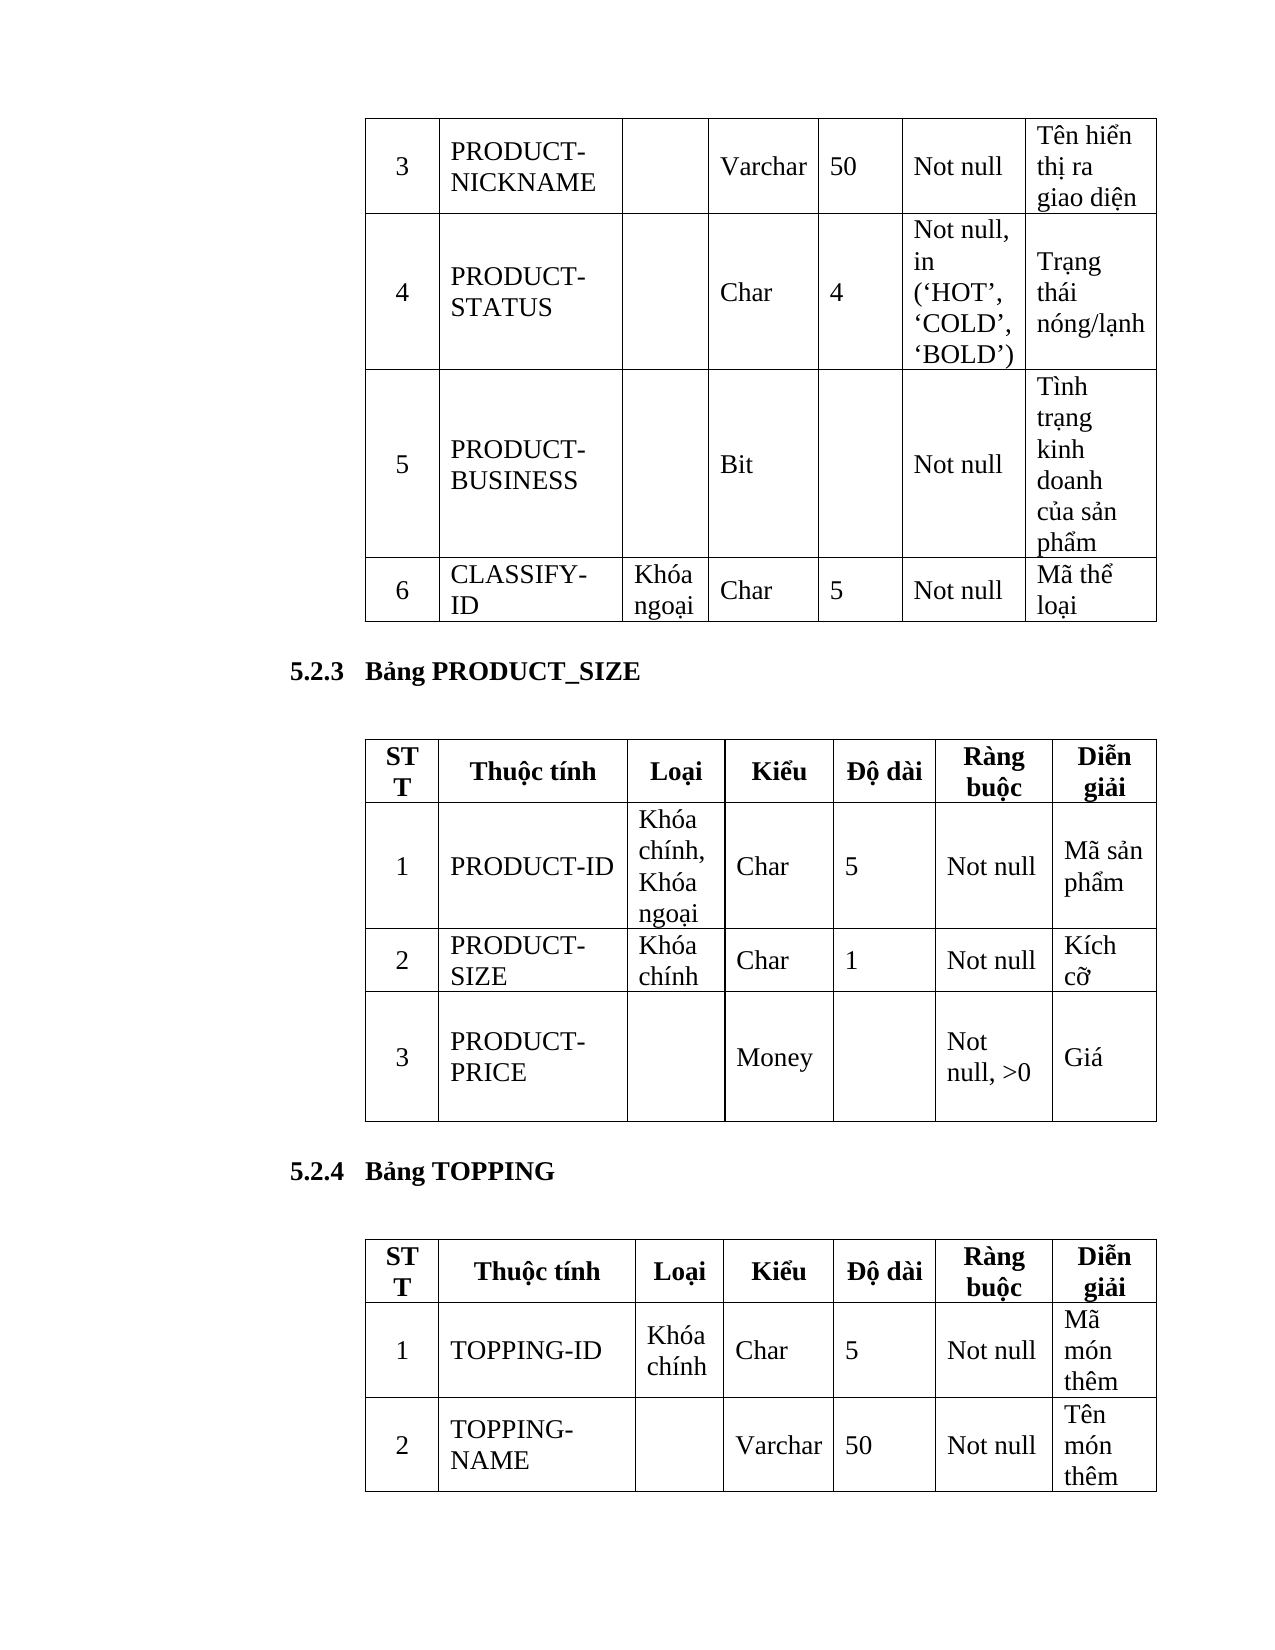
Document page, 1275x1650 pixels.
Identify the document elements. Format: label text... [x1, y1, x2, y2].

table_cell PRODUCT-NICKNAME [440, 119, 622, 213]
table_cell Mã món thêm [1053, 1303, 1156, 1397]
table_cell Khóa chính [636, 1303, 723, 1397]
table_cell TOPPING-NAME [439, 1398, 635, 1491]
table_cell [623, 370, 708, 557]
table_cell 5 [834, 803, 935, 928]
table_cell Not null [936, 1398, 1052, 1491]
table_cell [636, 1398, 723, 1491]
table_header Thuộc tính [439, 1240, 635, 1302]
table_cell Varchar [724, 1398, 833, 1491]
table_cell Mã thể loại [1026, 558, 1156, 621]
table_cell 50 [834, 1398, 935, 1491]
table_cell Tên món thêm [1053, 1398, 1156, 1491]
table_cell 6 [366, 558, 439, 621]
table_cell Char [726, 803, 833, 928]
table_header Loại [636, 1240, 723, 1302]
list Bảng TOPPING [290, 1155, 1157, 1186]
table_cell Not null, in (‘HOT’, ‘COLD’, ‘BOLD’) [903, 214, 1025, 369]
table_cell TOPPING-ID [439, 1303, 635, 1397]
table_header Kiểu [726, 740, 833, 802]
table_cell Tên hiển thị ra giao diện [1026, 119, 1156, 213]
table_cell Not null [903, 558, 1025, 621]
table_header Độ dài [834, 740, 935, 802]
table_cell 3 [366, 119, 439, 213]
table_cell PRODUCT-BUSINESS [440, 370, 622, 557]
table_cell 4 [819, 214, 902, 369]
table_header Kiểu [724, 1240, 833, 1302]
table_header STT [366, 1240, 438, 1302]
list Bảng PRODUCT_SIZE [290, 655, 1157, 686]
table_cell Not null [903, 370, 1025, 557]
table_cell 5 [834, 1303, 935, 1397]
table_cell Char [724, 1303, 833, 1397]
table_cell PRODUCT-STATUS [440, 214, 622, 369]
table_cell Money [726, 992, 833, 1121]
table_cell Khóa chính, Khóa ngoại [628, 803, 724, 928]
table_cell [819, 370, 902, 557]
table_header Thuộc tính [439, 740, 627, 802]
table_cell Not null [903, 119, 1025, 213]
table_cell Char [709, 558, 818, 621]
table_cell 4 [366, 214, 439, 369]
table_cell Trạng thái nóng/lạnh [1026, 214, 1156, 369]
table_cell 1 [834, 929, 935, 991]
table_cell [623, 119, 708, 213]
table_header Độ dài [834, 1240, 935, 1302]
table_cell [834, 992, 935, 1121]
table_cell [628, 992, 724, 1121]
table_cell 50 [819, 119, 902, 213]
table_cell Mã sản phẩm [1053, 803, 1156, 928]
table_cell CLASSIFY-ID [440, 558, 622, 621]
table_cell Tình trạng kinh doanh của sản phẩm [1026, 370, 1156, 557]
table_header Diễn giải [1053, 1240, 1156, 1302]
table_cell Not null [936, 929, 1052, 991]
table_cell Varchar [709, 119, 818, 213]
table_cell 2 [366, 929, 438, 991]
table_cell Not null, >0 [936, 992, 1052, 1121]
table_cell Kích cỡ [1053, 929, 1156, 991]
table_header STT [366, 740, 438, 802]
table_cell Not null [936, 1303, 1052, 1397]
table_cell Bit [709, 370, 818, 557]
table_cell 3 [366, 992, 438, 1121]
table_cell PRODUCT-SIZE [439, 929, 627, 991]
table_header Ràng buộc [936, 740, 1052, 802]
table_cell Khóa ngoại [623, 558, 708, 621]
table_cell PRODUCT-ID [439, 803, 627, 928]
table_header Loại [628, 740, 724, 802]
table_cell [623, 214, 708, 369]
table_cell 5 [819, 558, 902, 621]
table_cell 2 [366, 1398, 438, 1491]
table_cell PRODUCT-PRICE [439, 992, 627, 1121]
table_cell Char [709, 214, 818, 369]
table_header Diễn giải [1053, 740, 1156, 802]
table_cell 5 [366, 370, 439, 557]
table_cell 1 [366, 1303, 438, 1397]
table_cell Giá [1053, 992, 1156, 1121]
table_cell 1 [366, 803, 438, 928]
table_header Ràng buộc [936, 1240, 1052, 1302]
table_cell Khóa chính [628, 929, 724, 991]
table_cell Char [726, 929, 833, 991]
table_cell Not null [936, 803, 1052, 928]
